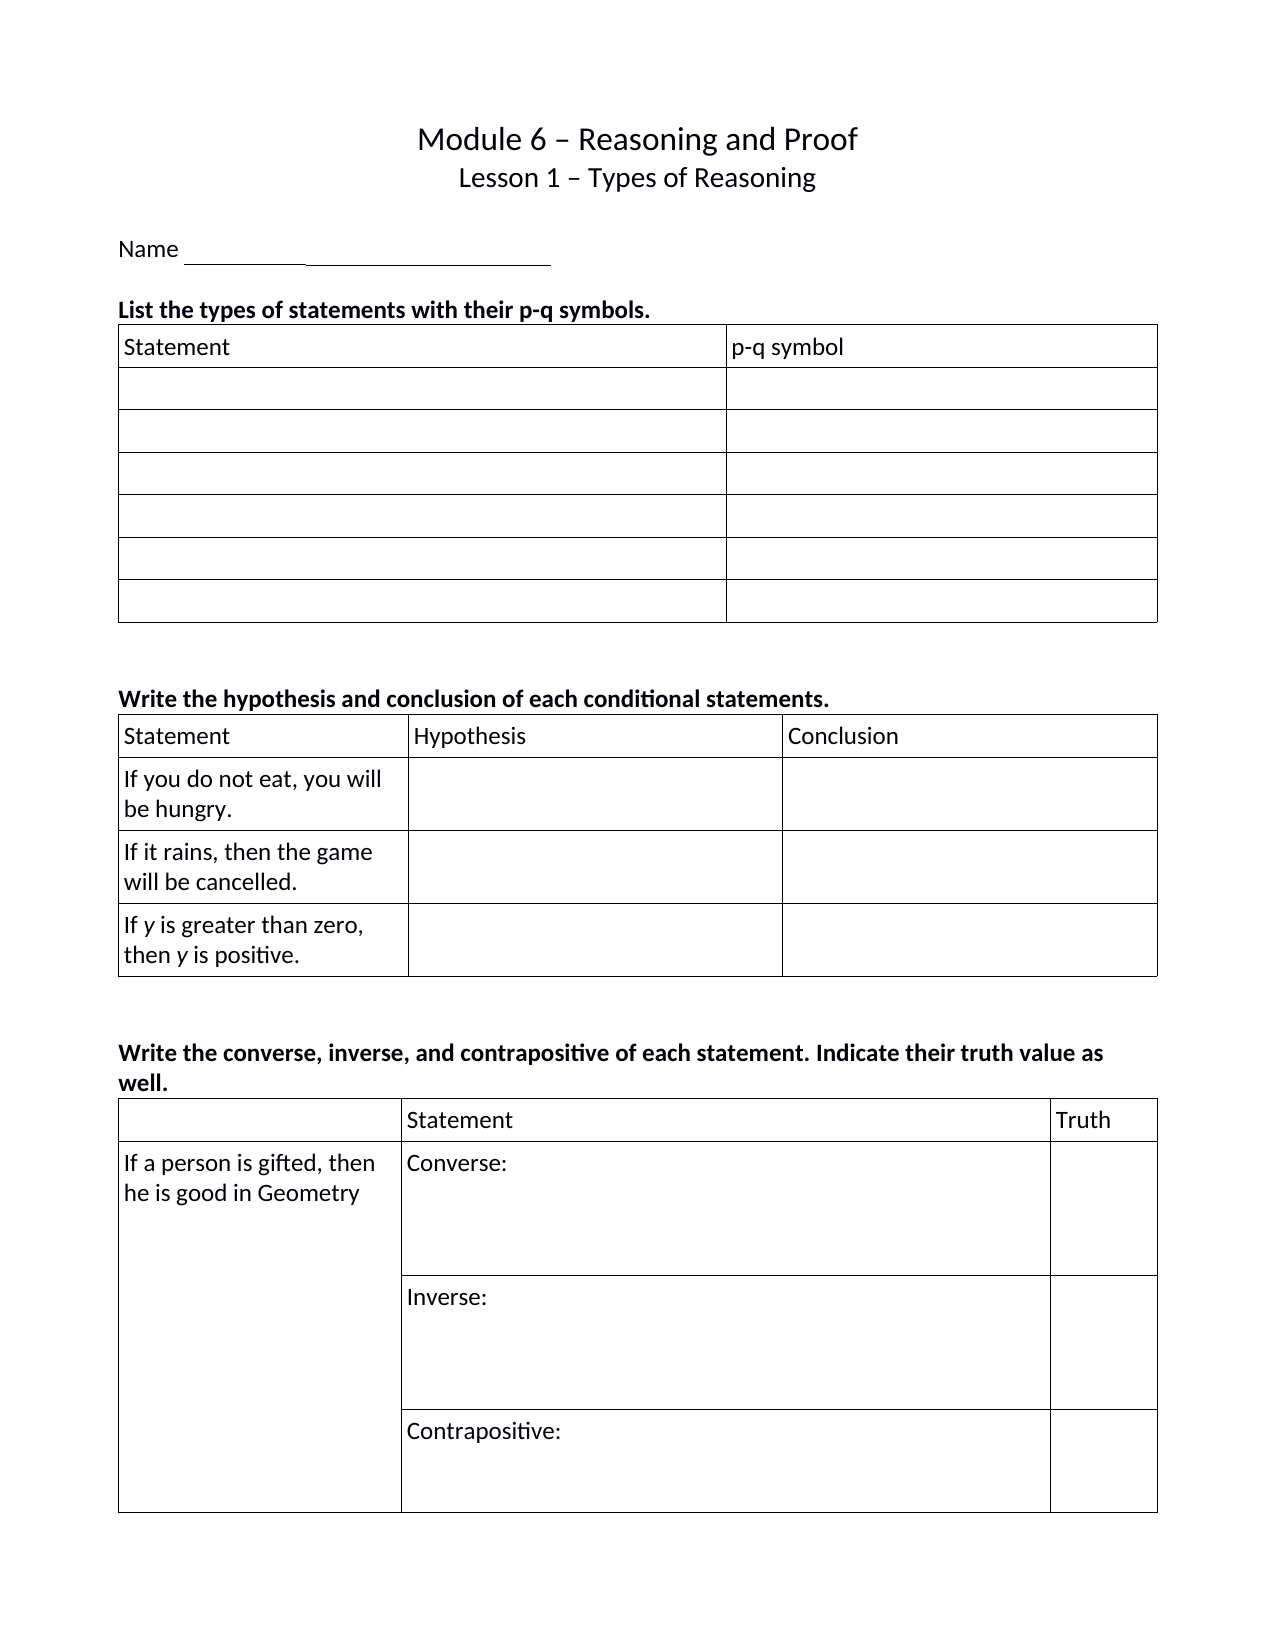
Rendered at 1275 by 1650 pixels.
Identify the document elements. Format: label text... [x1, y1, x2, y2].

table_cell [727, 368, 1157, 409]
table_cell [1051, 1410, 1157, 1512]
text Name [118, 233, 1157, 263]
table_cell [1051, 1276, 1157, 1409]
table_cell If you do not eat, you will be hungry. [119, 758, 408, 829]
text List the types of statements with their p-q symbols. [118, 294, 1157, 324]
table_cell [727, 538, 1157, 579]
table_cell [727, 495, 1157, 537]
table_cell Converse: [402, 1142, 1050, 1275]
table_cell Contrapositive: [402, 1410, 1050, 1512]
table_header Conclusion [783, 715, 1157, 756]
text Write the converse, inverse, and contrapositive of each statement. Indicate their truth value as well. [118, 1037, 1157, 1098]
table_header Statement [119, 325, 726, 367]
table_cell If it rains, then the game will be cancelled. [119, 831, 408, 902]
table_cell [119, 495, 726, 537]
table_cell [409, 904, 782, 976]
table_cell If y is greater than zero, then y is positive. [119, 904, 408, 976]
table_header p-q symbol [727, 325, 1157, 367]
table_cell [783, 831, 1157, 902]
table_cell If a person is gifted, then he is good in Geometry [119, 1142, 401, 1512]
table_cell [783, 904, 1157, 976]
table_cell [119, 580, 726, 622]
table_cell [409, 831, 782, 902]
table_header Truth [1051, 1099, 1157, 1141]
table_header Statement [402, 1099, 1050, 1141]
table_cell [119, 538, 726, 579]
table_cell [783, 758, 1157, 829]
text Module 6 – Reasoning and Proof [118, 118, 1157, 159]
table_header [119, 1099, 401, 1141]
table_cell [1051, 1142, 1157, 1275]
table_cell [119, 368, 726, 409]
text Write the hypothesis and conclusion of each conditional statements. [118, 683, 1157, 714]
table_cell [119, 453, 726, 494]
table_cell [727, 453, 1157, 494]
table_cell Inverse: [402, 1276, 1050, 1409]
table_cell [119, 410, 726, 452]
table_cell [409, 758, 782, 829]
table_header Statement [119, 715, 408, 756]
text Lesson 1 – Types of Reasoning [118, 159, 1157, 194]
table_header Hypothesis [409, 715, 782, 756]
table_cell [727, 580, 1157, 622]
table_cell [727, 410, 1157, 452]
